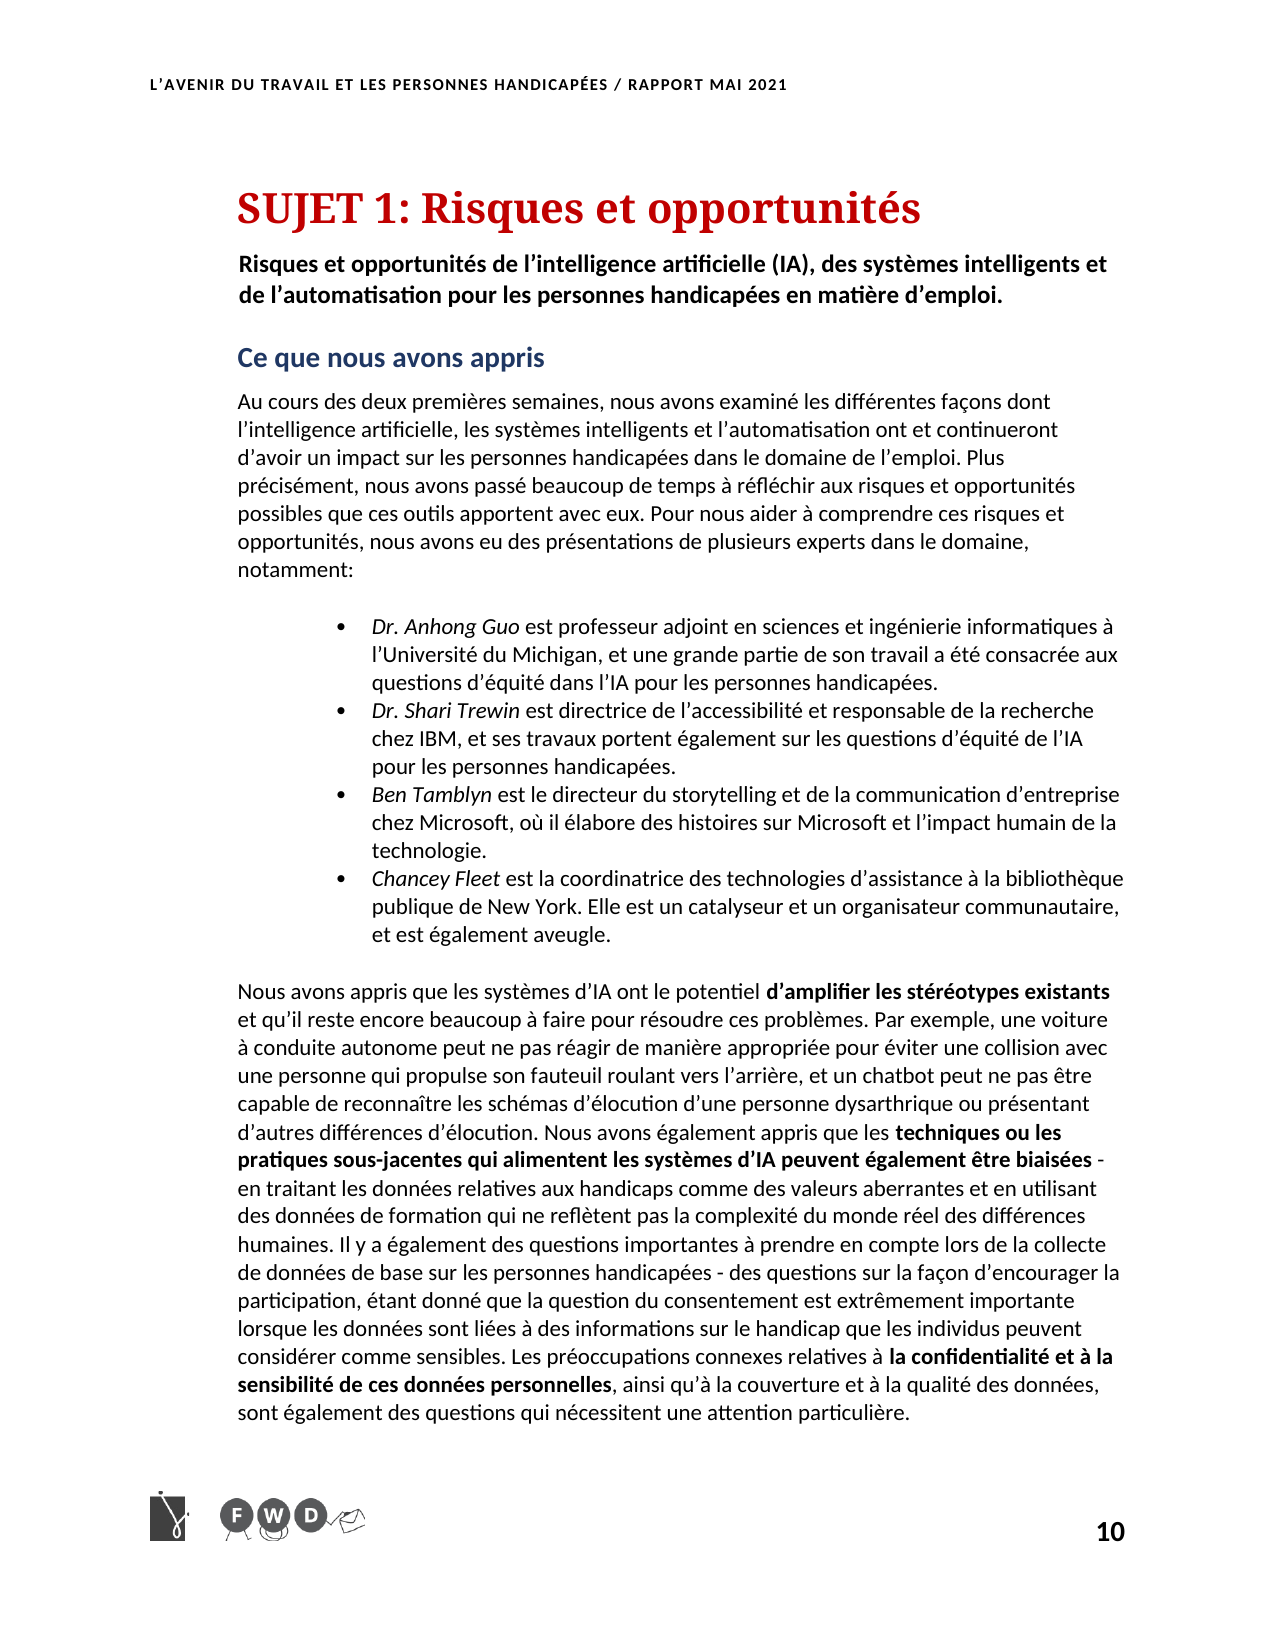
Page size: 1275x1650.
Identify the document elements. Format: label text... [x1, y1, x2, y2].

subtitle Risques et opportunités de l’intelligence artificielle (IA), des systèmes intelligents et de l’automatisation pour les personnes handicapées en matière d’emploi. [239, 248, 1125, 309]
subtitle SUJET 1: Risques et opportunités [237, 179, 1125, 236]
list Dr. Shari Trewin est directrice de l’accessibilité et responsable de la recherche chez IBM, et ses travaux portent également sur les questions d’équité de l’IA pour les personnes handicapées. [337, 696, 1125, 780]
list Chancey Fleet est la coordinatrice des technologies d’assistance à la bibliothèque publique de New York. Elle est un catalyseur et un organisateur communautaire, et est également aveugle. [337, 864, 1125, 948]
picture [150, 1491, 190, 1541]
text Au cours des deux premières semaines, nous avons examiné les différentes façons dont l’intelligence artificielle, les systèmes intelligents et l’automatisation ont et continueront d’avoir un impact sur les personnes handicapées dans le domaine de l’emploi. Plus précisément, nous avons passé beaucoup de temps à réfléchir aux risques et opportunités possibles que ces outils apportent avec eux. Pour nous aider à comprendre ces risques et opportunités, nous avons eu des présentations de plusieurs experts dans le domaine, notamment: [237, 387, 1125, 583]
subtitle Ce que nous avons appris [237, 339, 1125, 374]
list Ben Tamblyn est le directeur du storytelling et de la communication d’entreprise chez Microsoft, où il élabore des histoires sur Microsoft et l’impact humain de la technologie. [337, 780, 1125, 864]
text Nous avons appris que les systèmes d’IA ont le potentiel d’amplifier les stéréotypes existants et qu’il reste encore beaucoup à faire pour résoudre ces problèmes. Par exemple, une voiture à conduite autonome peut ne pas réagir de manière appropriée pour éviter une collision avec une personne qui propulse son fauteuil roulant vers l’arrière, et un chatbot peut ne pas être capable de reconnaître les schémas d’élocution d’une personne dysarthrique ou présentant d’autres différences d’élocution. Nous avons également appris que les techniques ou les pratiques sous-jacentes qui alimentent les systèmes d’IA peuvent également être biaisées - en traitant les données relatives aux handicaps comme des valeurs aberrantes et en utilisant des données de formation qui ne reflètent pas la complexité du monde réel des différences humaines. Il y a également des questions importantes à prendre en compte lors de la collecte de données de base sur les personnes handicapées - des questions sur la façon d’encourager la participation, étant donné que la question du consentement est extrêmement importante lorsque les données sont liées à des informations sur le handicap que les individus peuvent considérer comme sensibles. Les préoccupations connexes relatives à la confidentialité et à la sensibilité de ces données personnelles, ainsi qu’à la couverture et à la qualité des données, sont également des questions qui nécessitent une attention particulière. [237, 977, 1125, 1426]
list Dr. Anhong Guo est professeur adjoint en sciences et ingénierie informatiques à l’Université du Michigan, et une grande partie de son travail a été consacrée aux questions d’équité dans l’IA pour les personnes handicapées. [337, 612, 1125, 696]
